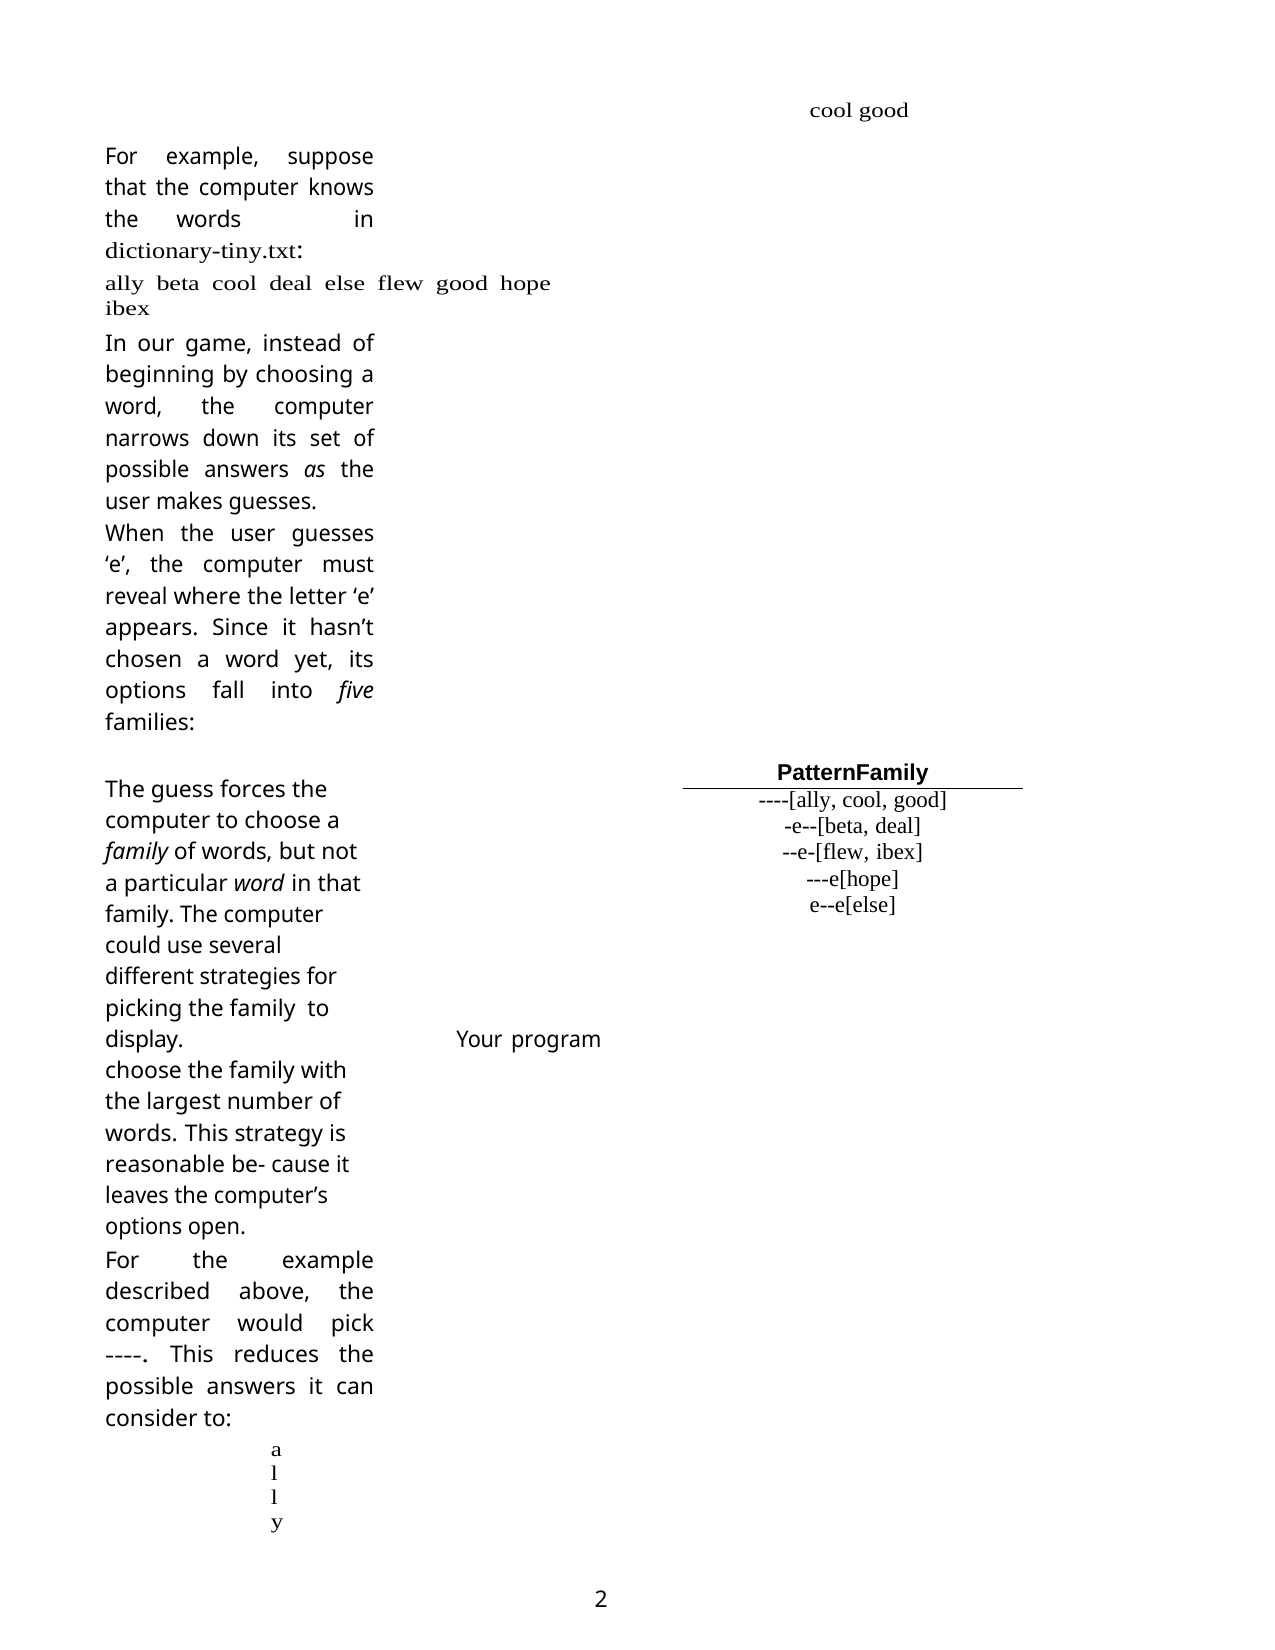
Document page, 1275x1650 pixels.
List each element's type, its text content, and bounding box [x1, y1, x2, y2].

text For the example described above, the computer would pick ----. This reduces the possible answers it can consider to: [105, 1244, 374, 1433]
text ally cool good [776, 98, 929, 122]
text In our game, instead of beginning by choosing a word, the computer narrows down its set of possible answers as the user makes guesses. [105, 327, 374, 516]
text ally beta cool deal else flew good hope ibex [105, 271, 552, 319]
text The guess forces the computer to choose a family of words, but not a particular word in that family. The computer could use several different strategies for picking the family to display. Your program should always choose the family with the largest number of words. This strategy is reasonable be- cause it leaves the computer’s options open. [105, 773, 374, 1241]
text For example, suppose that the computer knows the words in dictionary-tiny.txt: [105, 140, 374, 266]
text When the user guesses ‘e’, the computer must reveal where the letter ‘e’ appears. Since it hasn’t chosen a word yet, its options fall into five families: [105, 517, 374, 737]
